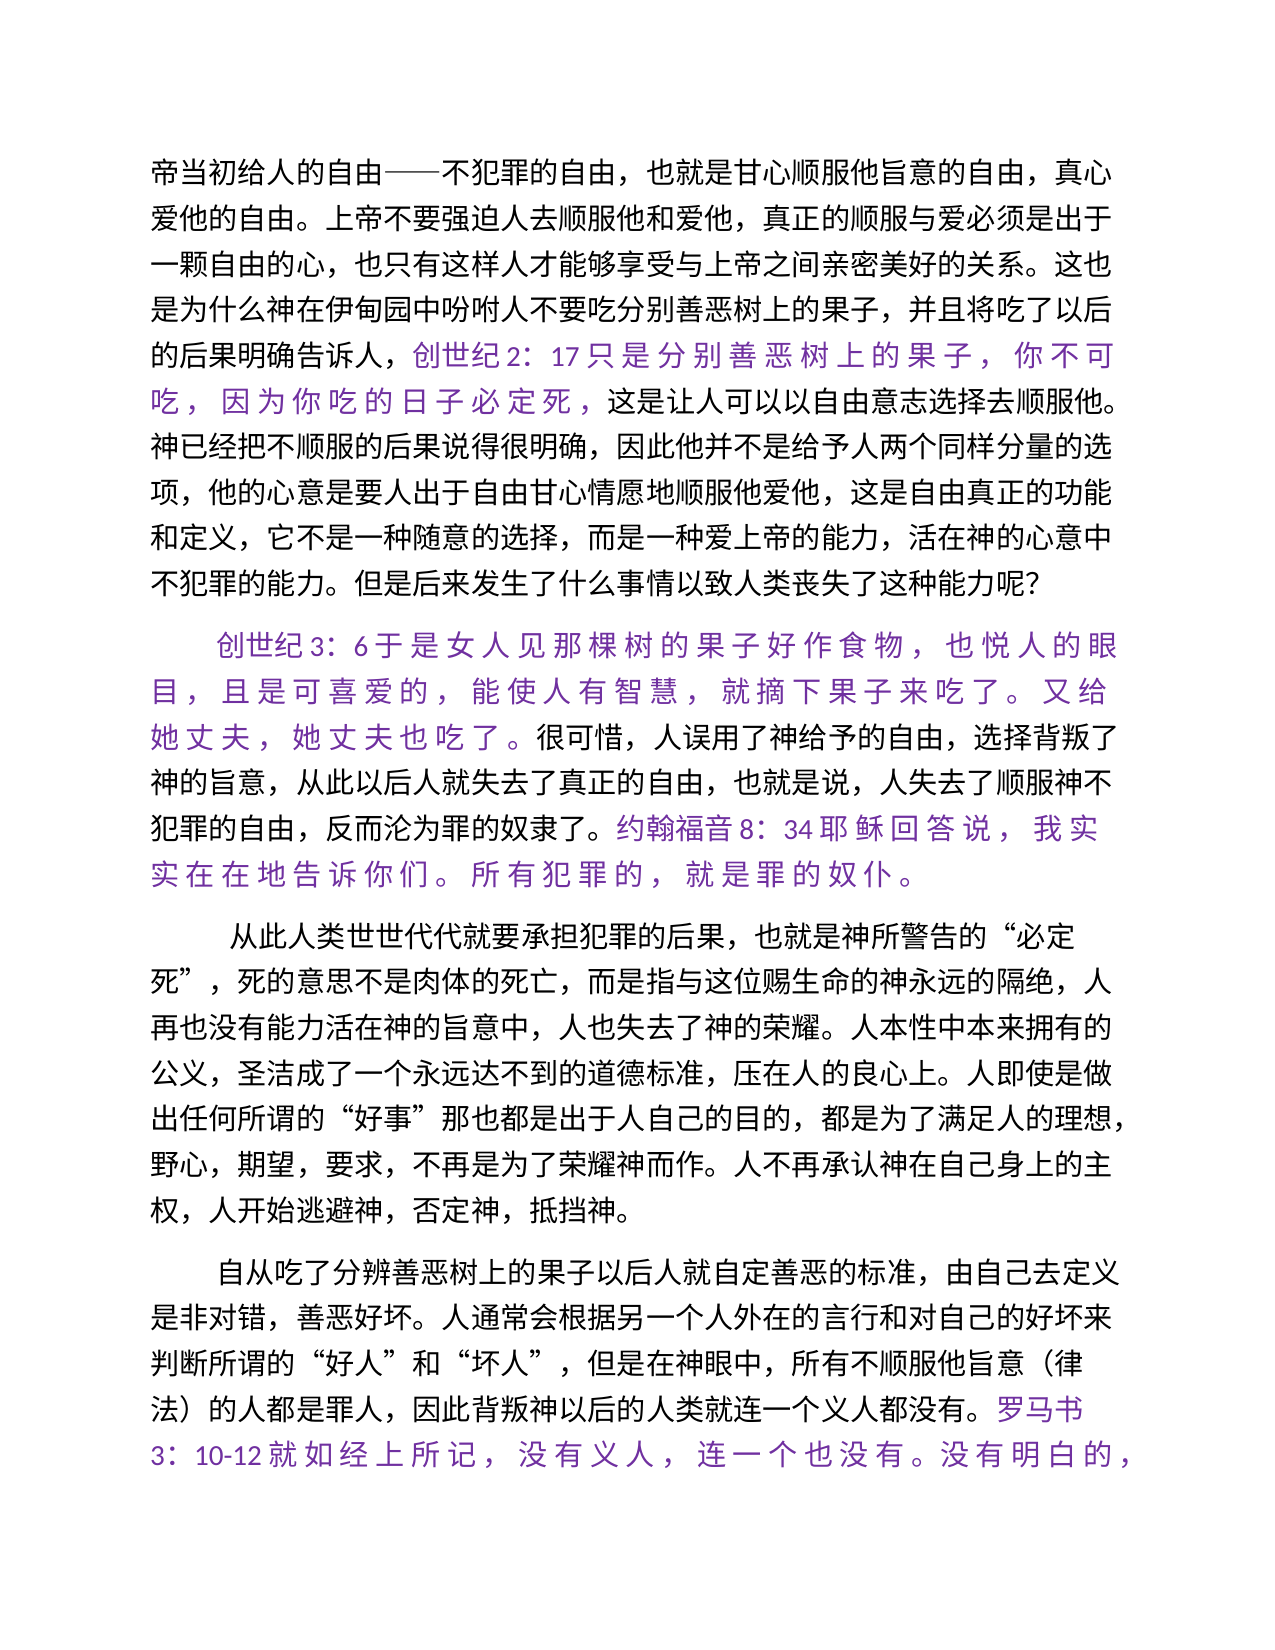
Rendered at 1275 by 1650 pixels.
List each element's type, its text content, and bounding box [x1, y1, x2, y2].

text 从此人类世世代代就要承担犯罪的后果，也就是神所警告的“必定死”，死的意思不是肉体的死亡，而是指与这位赐生命的神永远的隔绝，人再也没有能力活在神的旨意中，人也失去了神的荣耀。人本性中本来拥有的公义，圣洁成了一个永远达不到的道德标准，压在人的良心上。人即使是做出任何所谓的“好事”那也都是出于人自己的目的，都是为了满足人的理想，野心，期望，要求，不再是为了荣耀神而作。人不再承认神在自己身上的主权，人开始逃避神，否定神，抵挡神。 [150, 913, 1125, 1229]
text 创世纪3：6 于 是 女 人 见 那 棵 树 的 果 子 好 作 食 物 ， 也 悦 人 的 眼 目 ， 且 是 可 喜 爱 的 ， 能 使 人 有 智 慧 ， 就 摘 下 果 子 来 吃 了 。 又 给 她 丈 夫 ， 她 丈 夫 也 吃 了 。很可惜，人误用了神给予的自由，选择背叛了神的旨意，从此以后人就失去了真正的自由，也就是说，人失去了顺服神不犯罪的自由，反而沦为罪的奴隶了。约翰福音8：34 耶 稣 回 答 说 ， 我 实 实 在 在 地 告 诉 你 们 。 所 有 犯 罪 的 ， 就 是 罪 的 奴 仆 。 [150, 623, 1125, 893]
